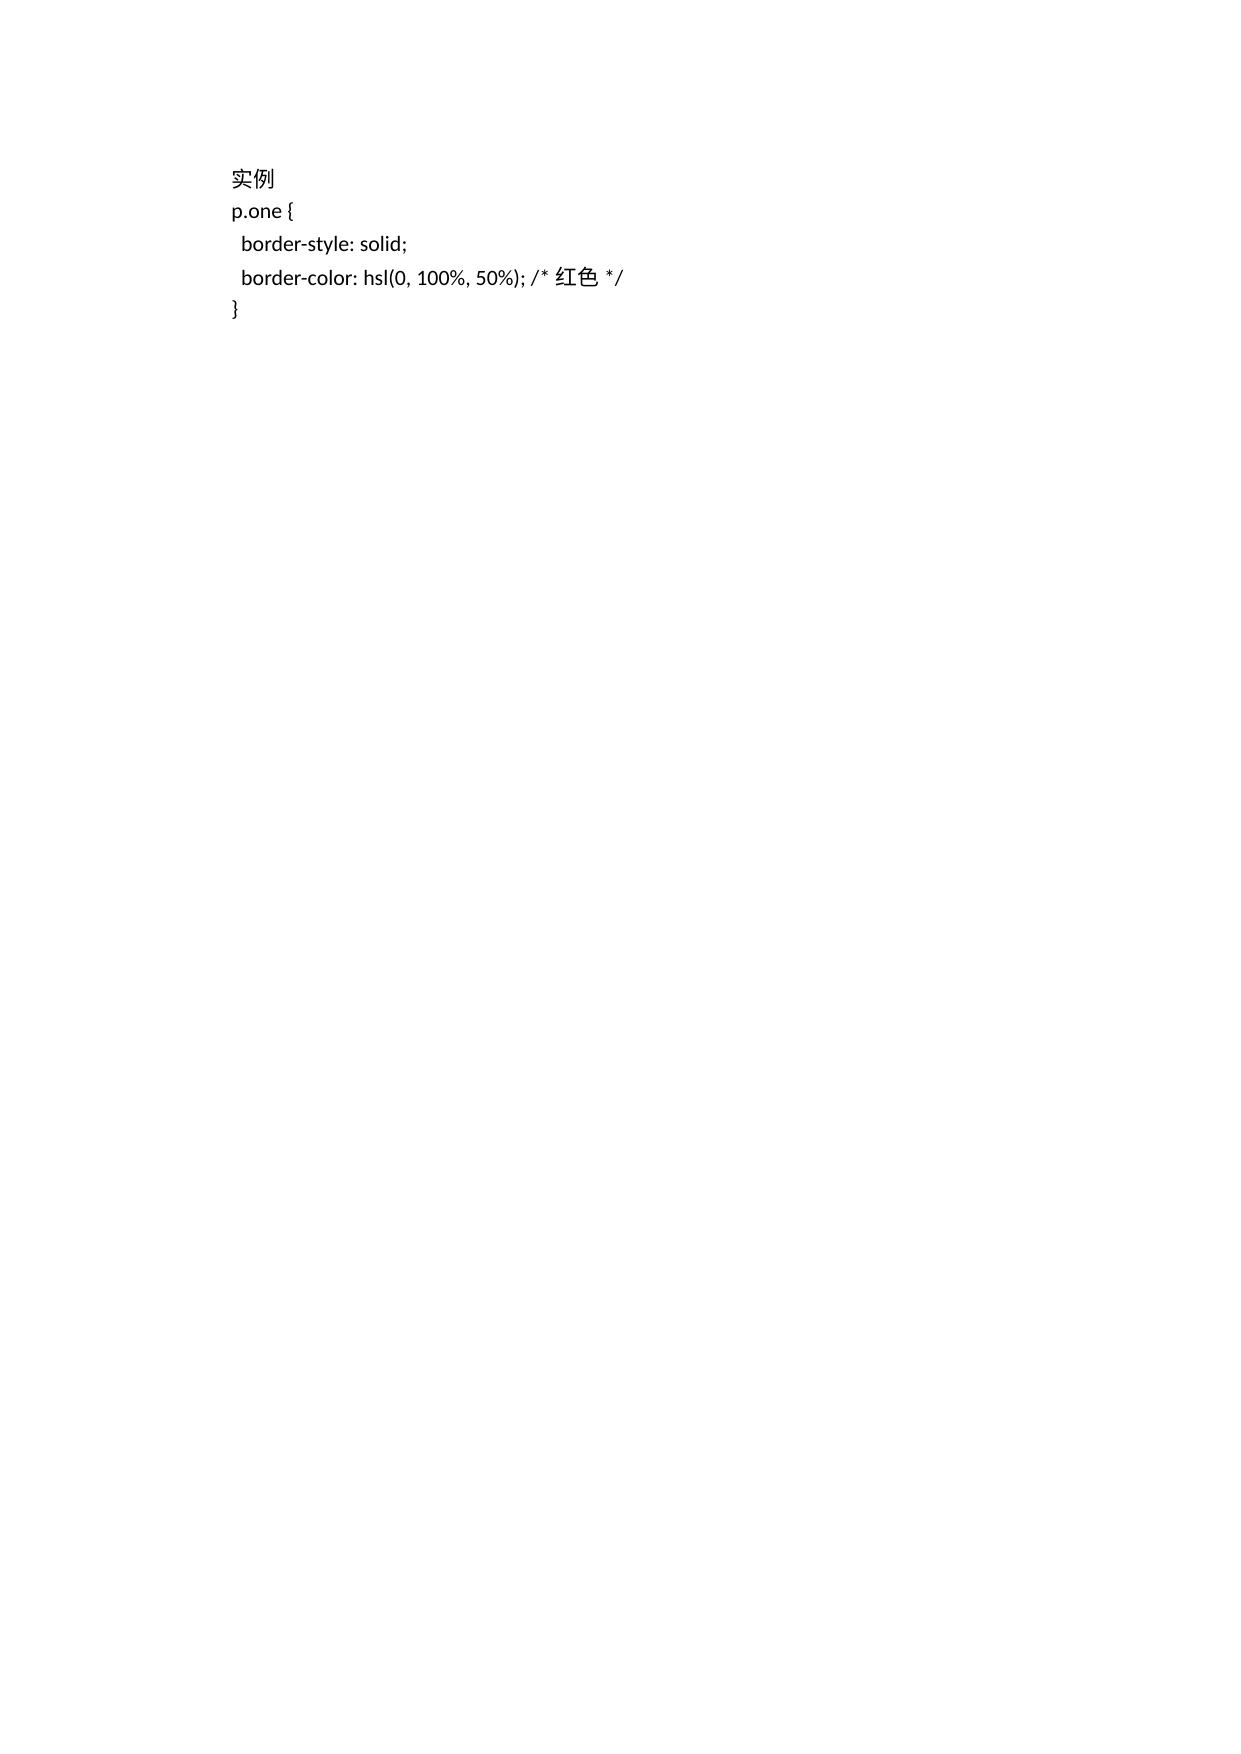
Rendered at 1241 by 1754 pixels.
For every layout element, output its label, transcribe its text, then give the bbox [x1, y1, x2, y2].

text } [187, 292, 1053, 324]
text p.one { [187, 194, 1053, 227]
text 实例 [187, 162, 1053, 194]
text border-style: solid; [187, 227, 1053, 259]
text border-color: hsl(0, 100%, 50%); /* 红色 */ [187, 259, 1053, 292]
